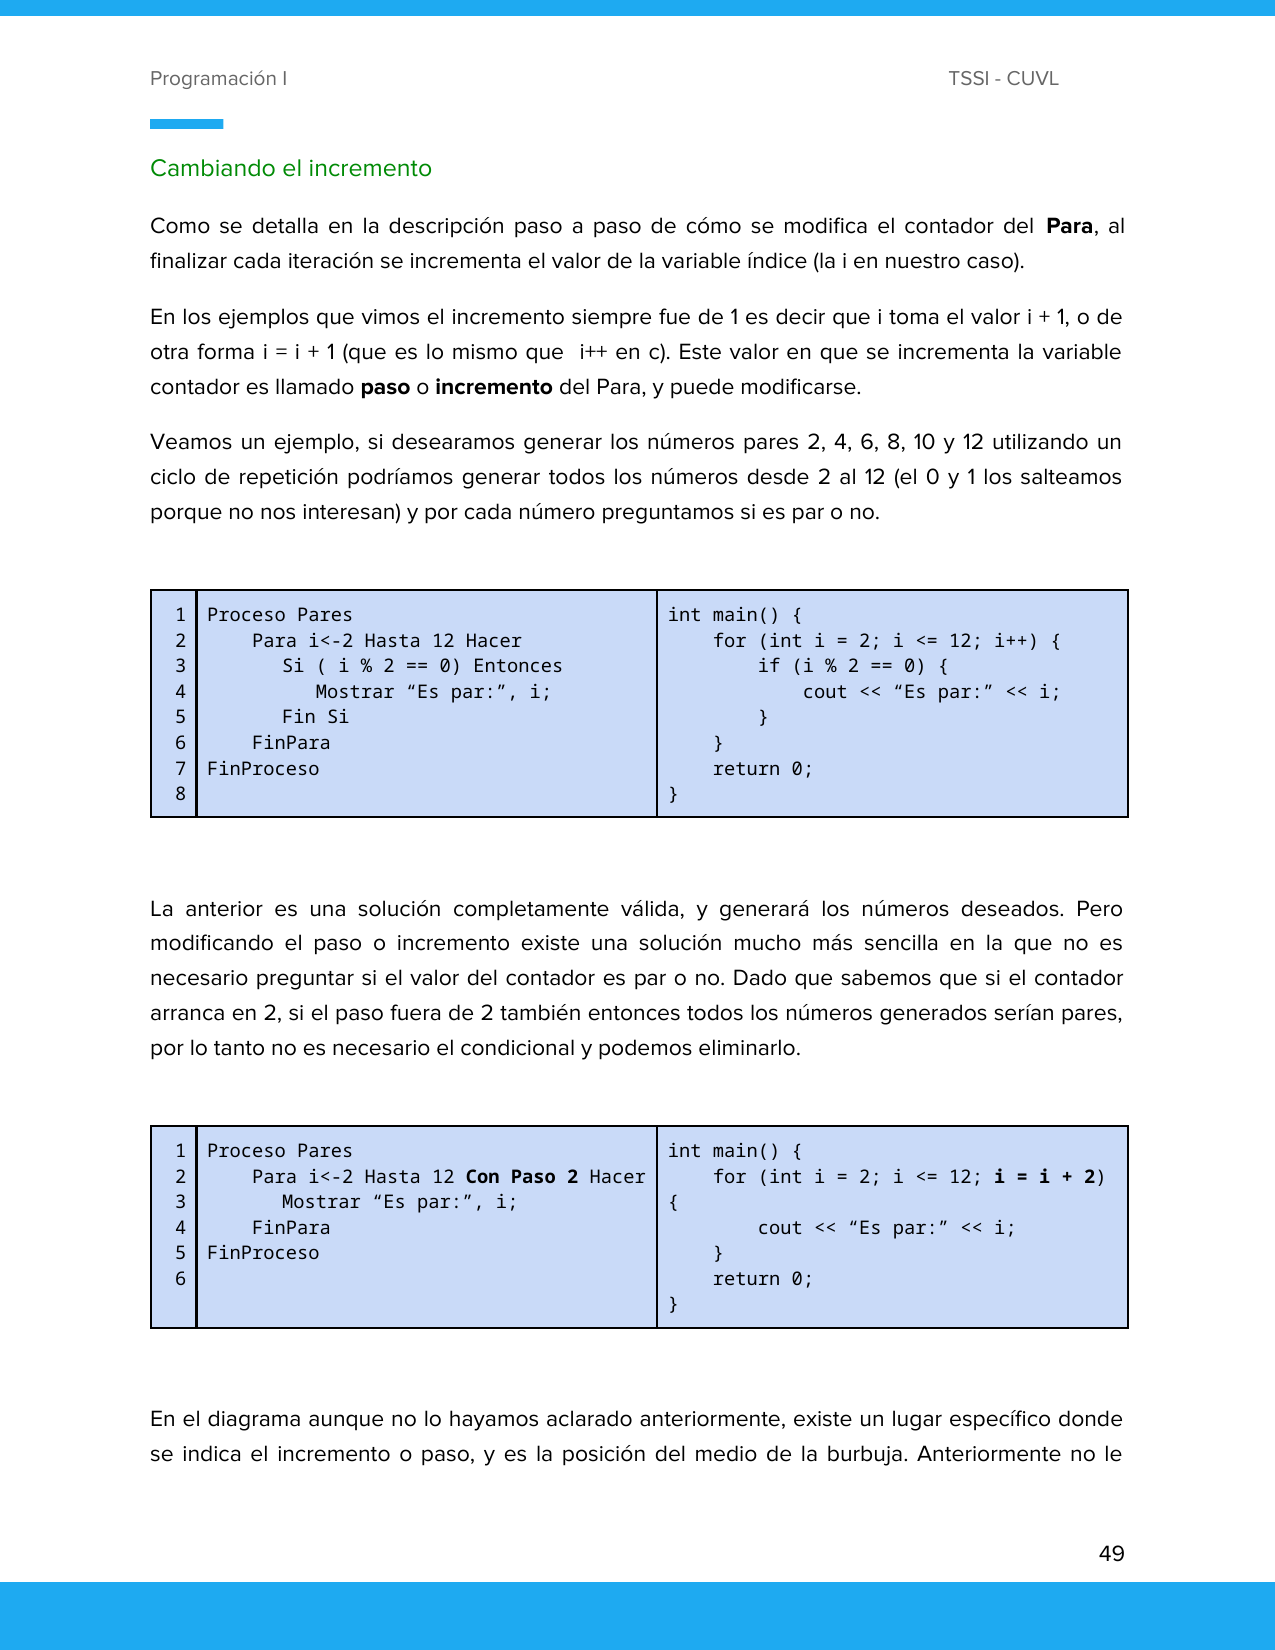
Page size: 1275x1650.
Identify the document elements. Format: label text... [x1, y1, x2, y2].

text La anterior es una solución completamente válida, y generará los números deseados. Pero modificando el paso o incremento existe una solución mucho más sencilla en la que no es necesario preguntar si el valor del contador es par o no. Dado que sabemos que si el contador arranca en 2, si el paso fuera de 2 también entonces todos los números generados serían pares, por lo tanto no es necesario el condicional y podemos eliminarlo. [150, 895, 1125, 1062]
table_header Proceso Pares Para i<-2 Hasta 12 Hacer Si ( i % 2 == 0) Entonces Mostrar “Es par:”, i; Fin Si FinPara FinProceso [198, 591, 656, 816]
table_header int main() { for (int i = 2; i <= 12; i = i + 2) { cout << “Es par:” << i; } return 0; } [658, 1127, 1127, 1327]
text En los ejemplos que vimos el incremento siempre fue de 1 es decir que i toma el valor i + 1, o de otra forma i = i + 1 (que es lo mismo que i++ en c). Este valor en que se incrementa la variable contador es llamado paso o incremento del Para, y puede modificarse. [150, 303, 1125, 401]
picture [0, 1582, 1275, 1650]
table_header Proceso Pares Para i<-2 Hasta 12 Con Paso 2 Hacer Mostrar “Es par:”, i; FinPara FinProceso [198, 1127, 656, 1327]
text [150, 1405, 1125, 1468]
text Veamos un ejemplo, si desearamos generar los números pares 2, 4, 6, 8, 10 y 12 utilizando un ciclo de repetición podríamos generar todos los números desde 2 al 12 (el 0 y 1 los salteamos porque no nos interesan) y por cada número preguntamos si es par o no. [150, 429, 1125, 526]
picture [150, 119, 224, 129]
text Como se detalla en la descripción paso a paso de cómo se modifica el contador del Para, al finalizar cada iteración se incrementa el valor de la variable índice (la i en nuestro caso). [150, 213, 1125, 275]
table_header int main() { for (int i = 2; i <= 12; i++) { if (i % 2 == 0) { cout << “Es par:” << i; } } return 0; } [658, 591, 1127, 816]
table_header 1 2 3 4 5 6 7 8 [152, 591, 195, 816]
table_header 1 2 3 4 5 6 [152, 1127, 195, 1327]
picture [0, 0, 1275, 16]
subtitle Cambiando el incremento [150, 154, 1125, 184]
